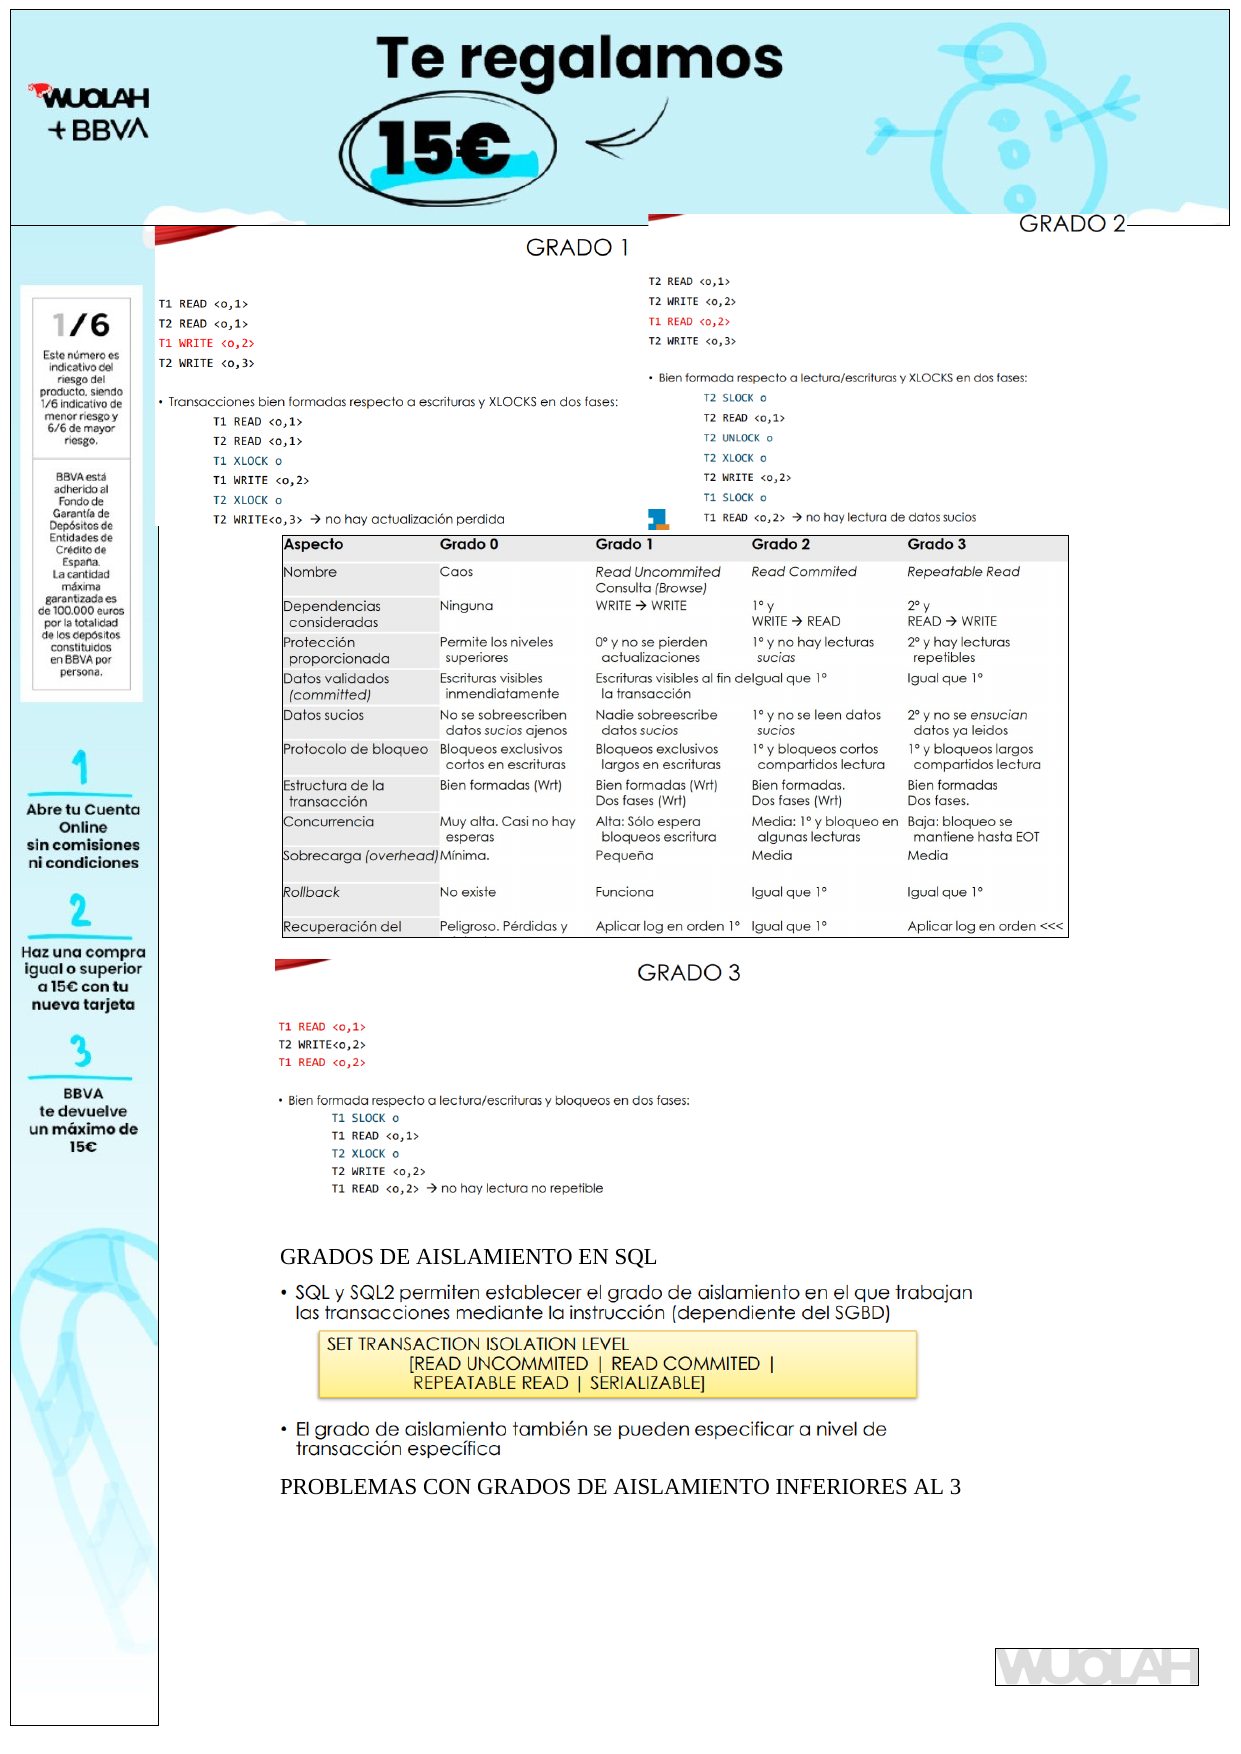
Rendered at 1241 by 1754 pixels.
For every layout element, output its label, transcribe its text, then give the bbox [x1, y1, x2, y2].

picture [279, 1279, 979, 1463]
picture [11, 10, 1229, 530]
picture [283, 536, 1068, 937]
picture [11, 226, 635, 1725]
picture [996, 1649, 1198, 1685]
text PROBLEMAS CON GRADOS DE AISLAMIENTO INFERIORES AL 3 [280, 1473, 1240, 1499]
text GRADOS DE AISLAMIENTO EN SQL [280, 1243, 1240, 1269]
picture [275, 959, 743, 1201]
